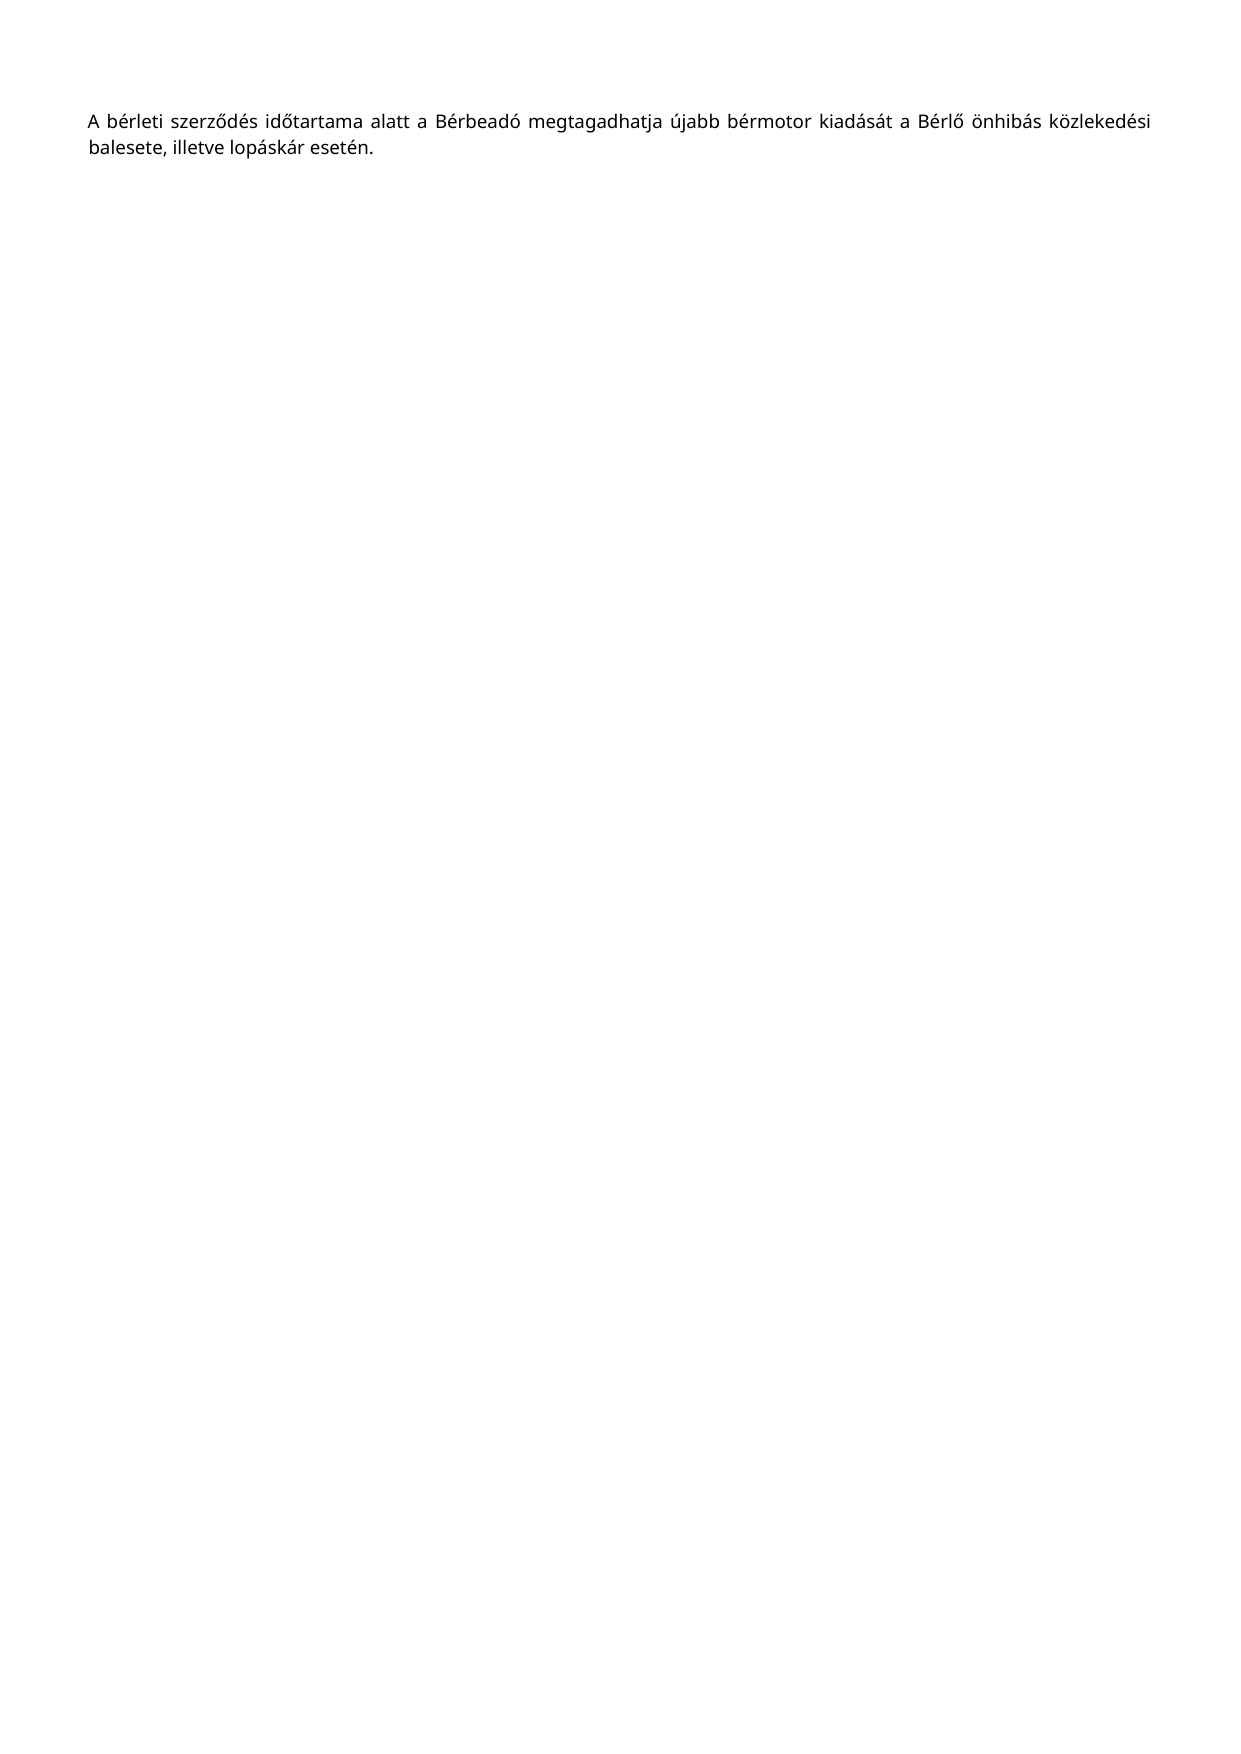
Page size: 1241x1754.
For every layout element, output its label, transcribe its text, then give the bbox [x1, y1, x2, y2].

text A bérleti szerződés időtartama alatt a Bérbeadó megtagadhatja újabb bérmotor kiadását a Bérlő önhibás közlekedési balesete, illetve lopáskár esetén. [87, 108, 1152, 160]
